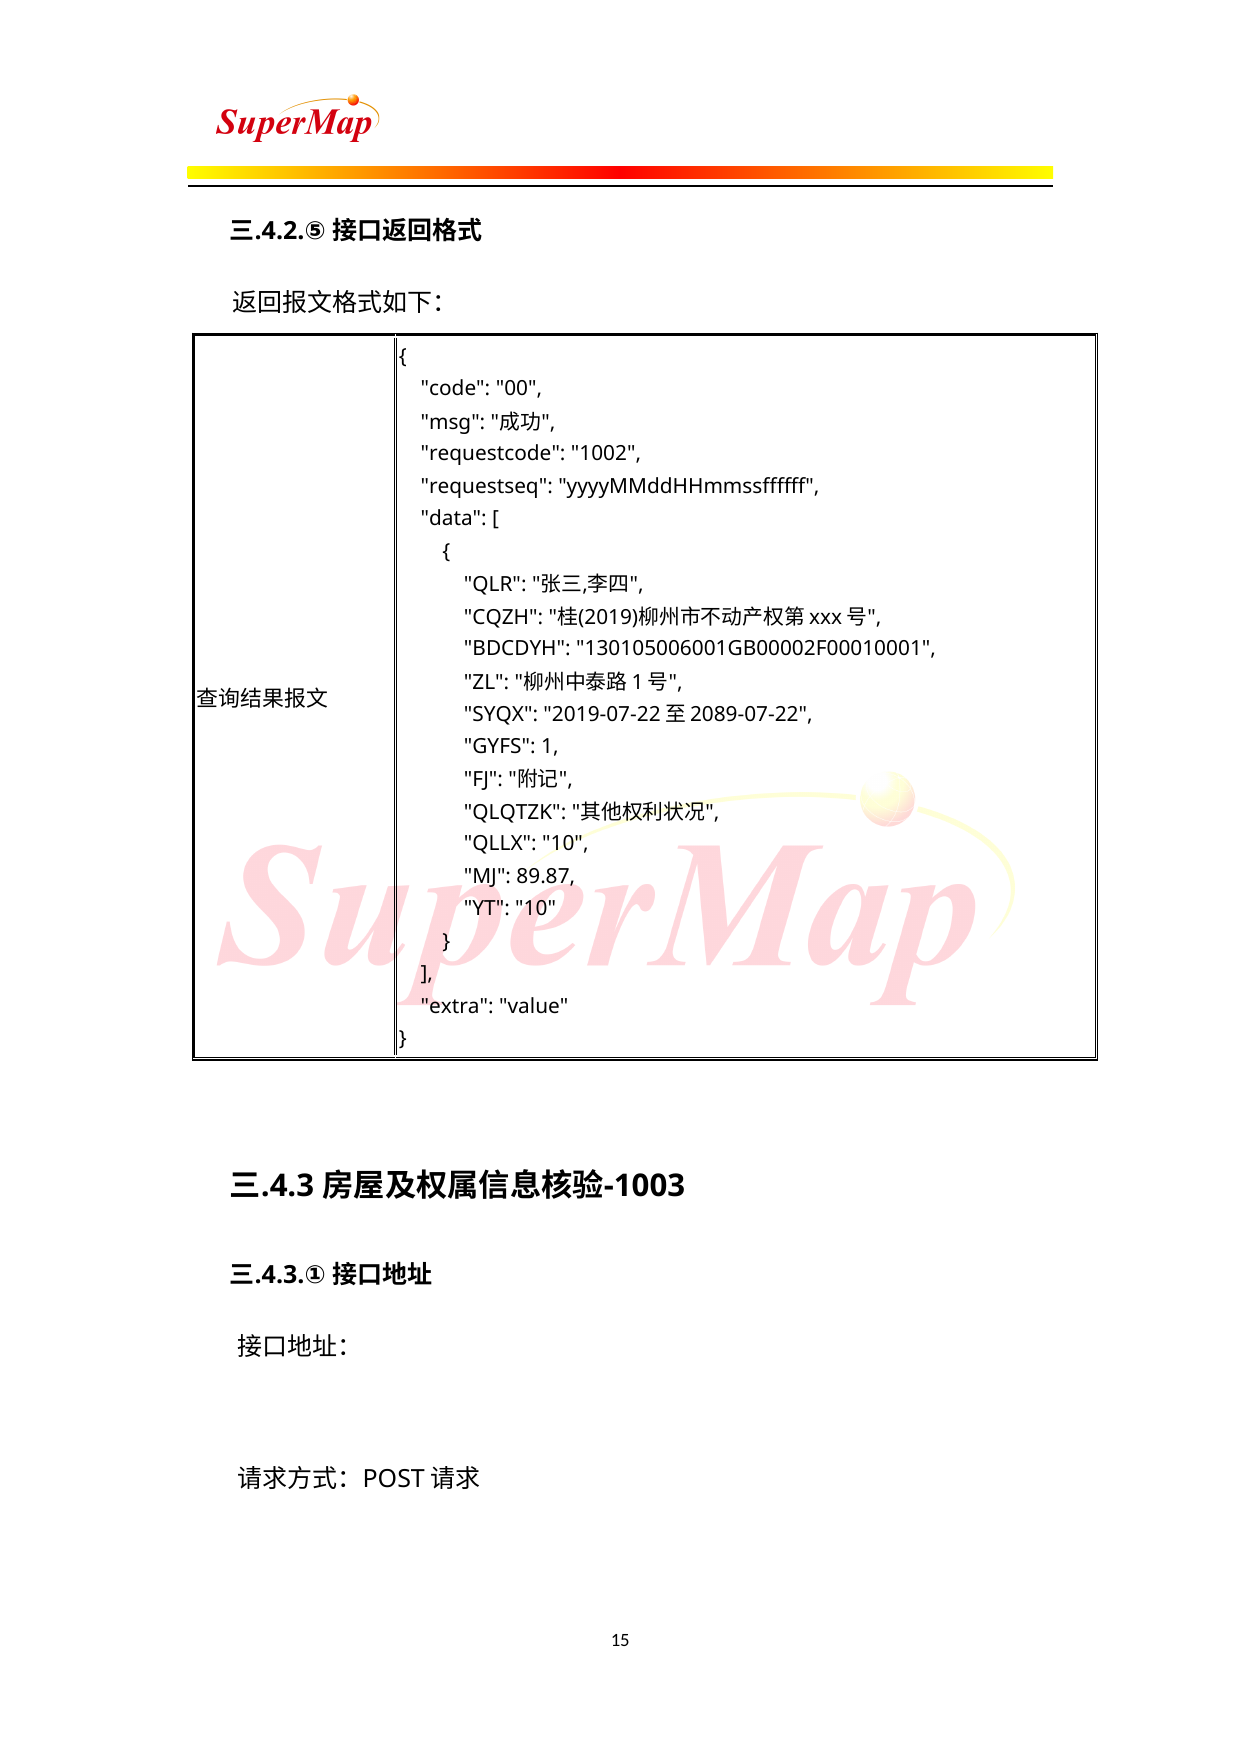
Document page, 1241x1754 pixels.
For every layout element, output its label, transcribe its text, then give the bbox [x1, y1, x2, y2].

subtitle 接口返回格式 [187, 196, 1053, 261]
picture [210, 86, 387, 153]
list 返回报文格式如下： [232, 268, 1053, 333]
text 请求方式：POST请求 [187, 1444, 1053, 1509]
subtitle 接口地址 [187, 1240, 1053, 1305]
table_header { "code": "00", "msg": "成功", "requestcode": "1002", "requestseq": "yyyyMMddHHmmssffffff", "data": [ { "QLR": "张三,李四", "CQZH": "桂(2019)柳州市不动产权第xxx号", "BDCDYH": "130105006001GB00002F00010001", "ZL": "柳州中泰路1号", "SYQX": "2019-07-22至2089-07-22", "GYFS": 1, "FJ": "附记", "QLQTZK": "其他权利状况", "QLLX": "10", "MJ": 89.87, "YT": "10" } ], "extra": "value" } [396, 336, 1095, 1057]
text 接口地址： [187, 1312, 1053, 1377]
subtitle 房屋及权属信息核验-1003 [187, 1150, 1053, 1215]
table_header 查询结果报文 [195, 335, 396, 1057]
